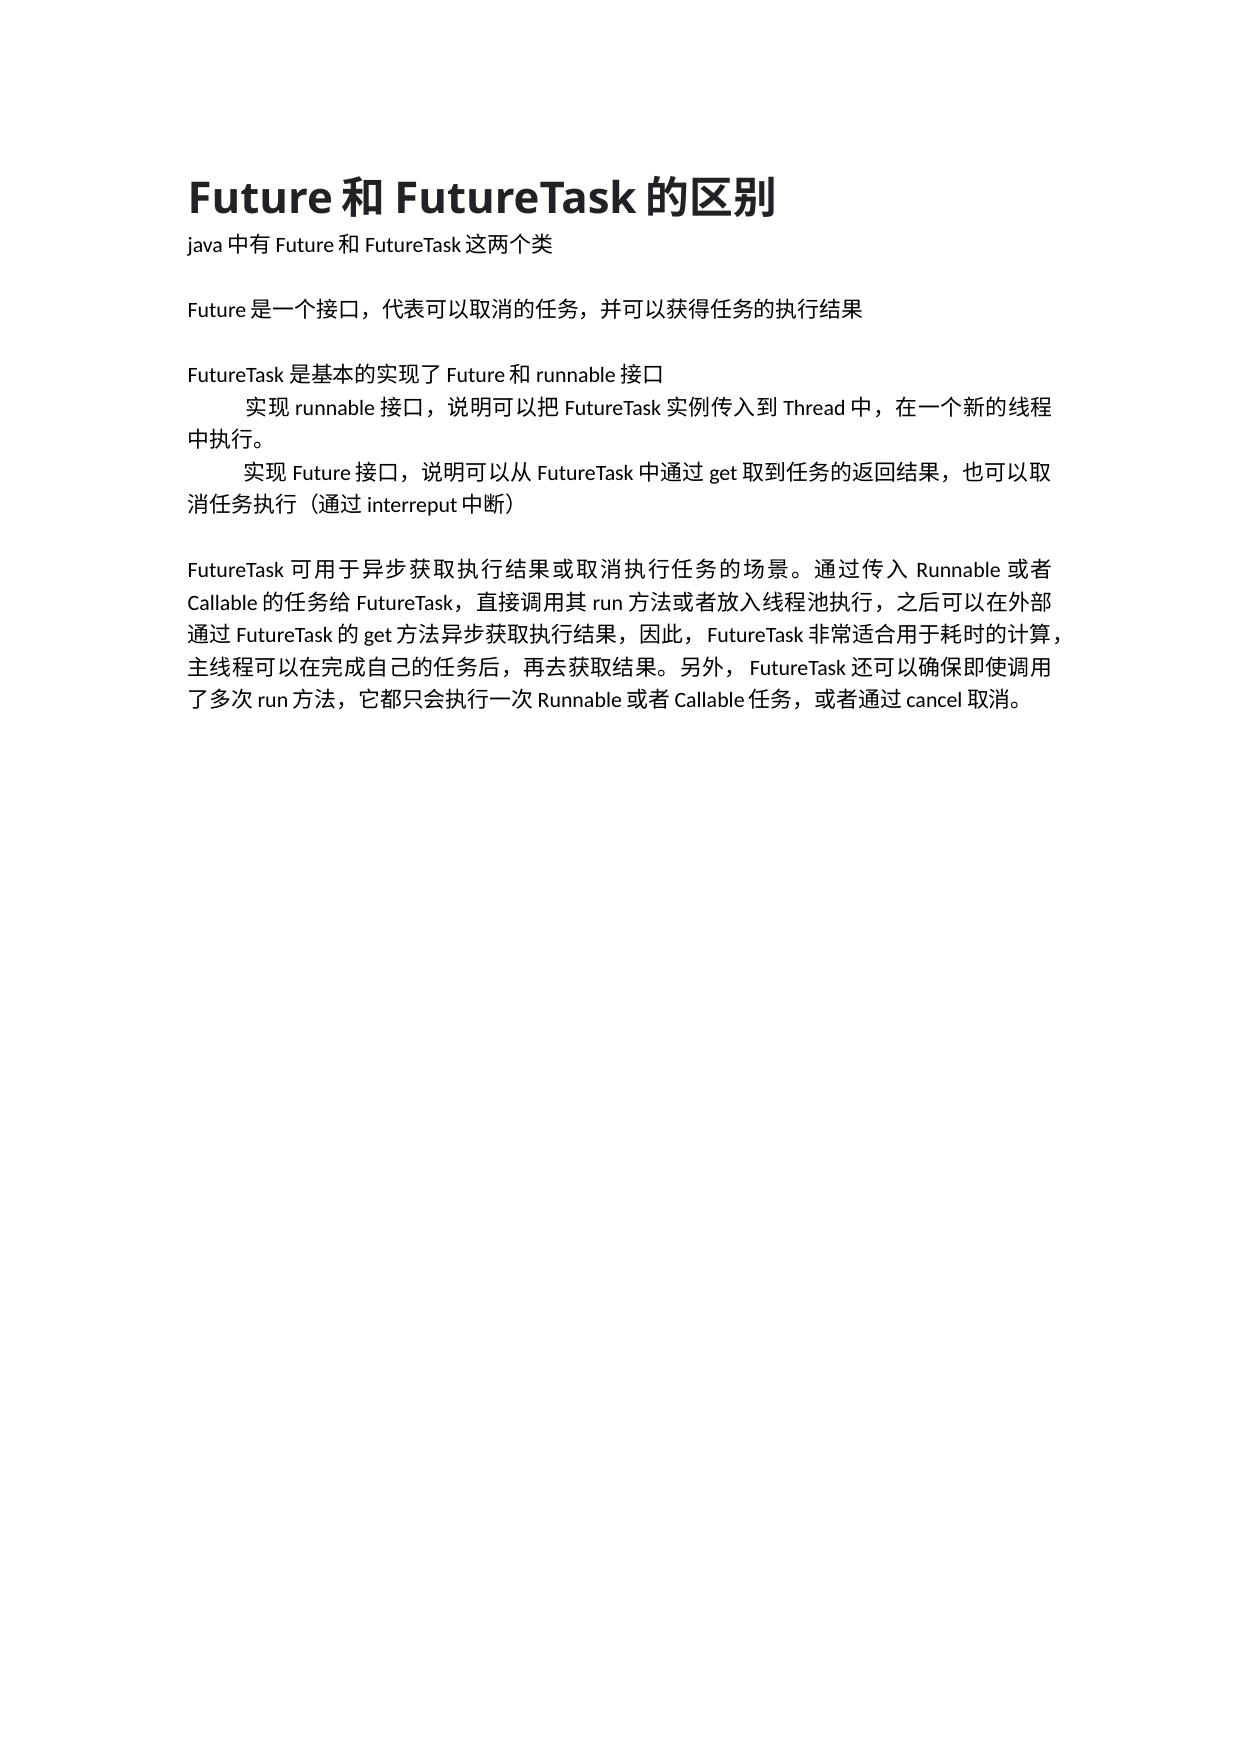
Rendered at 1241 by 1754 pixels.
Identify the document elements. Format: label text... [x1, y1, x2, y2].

text java中有Future和FutureTask这两个类 [187, 227, 1053, 259]
text Future是一个接口，代表可以取消的任务，并可以获得任务的执行结果 [187, 292, 1053, 324]
text FutureTask 是基本的实现了Future和runnable接口 [187, 357, 1053, 389]
text FutureTask可用于异步获取执行结果或取消执行任务的场景。通过传入Runnable或者Callable的任务给FutureTask，直接调用其run方法或者放入线程池执行，之后可以在外部通过FutureTask的get方法异步获取执行结果，因此，FutureTask非常适合用于耗时的计算，主线程可以在完成自己的任务后，再去获取结果。另外，FutureTask还可以确保即使调用了多次run方法，它都只会执行一次Runnable或者Callable任务，或者通过cancel取消。 [187, 552, 1053, 714]
text 实现runnable接口，说明可以把FutureTask实例传入到Thread中，在一个新的线程中执行。 [187, 389, 1053, 454]
subtitle Future和FutureTask的区别 [187, 162, 1053, 227]
text 实现Future接口，说明可以从FutureTask中通过get取到任务的返回结果，也可以取消任务执行（通过interreput中断） [187, 454, 1053, 519]
